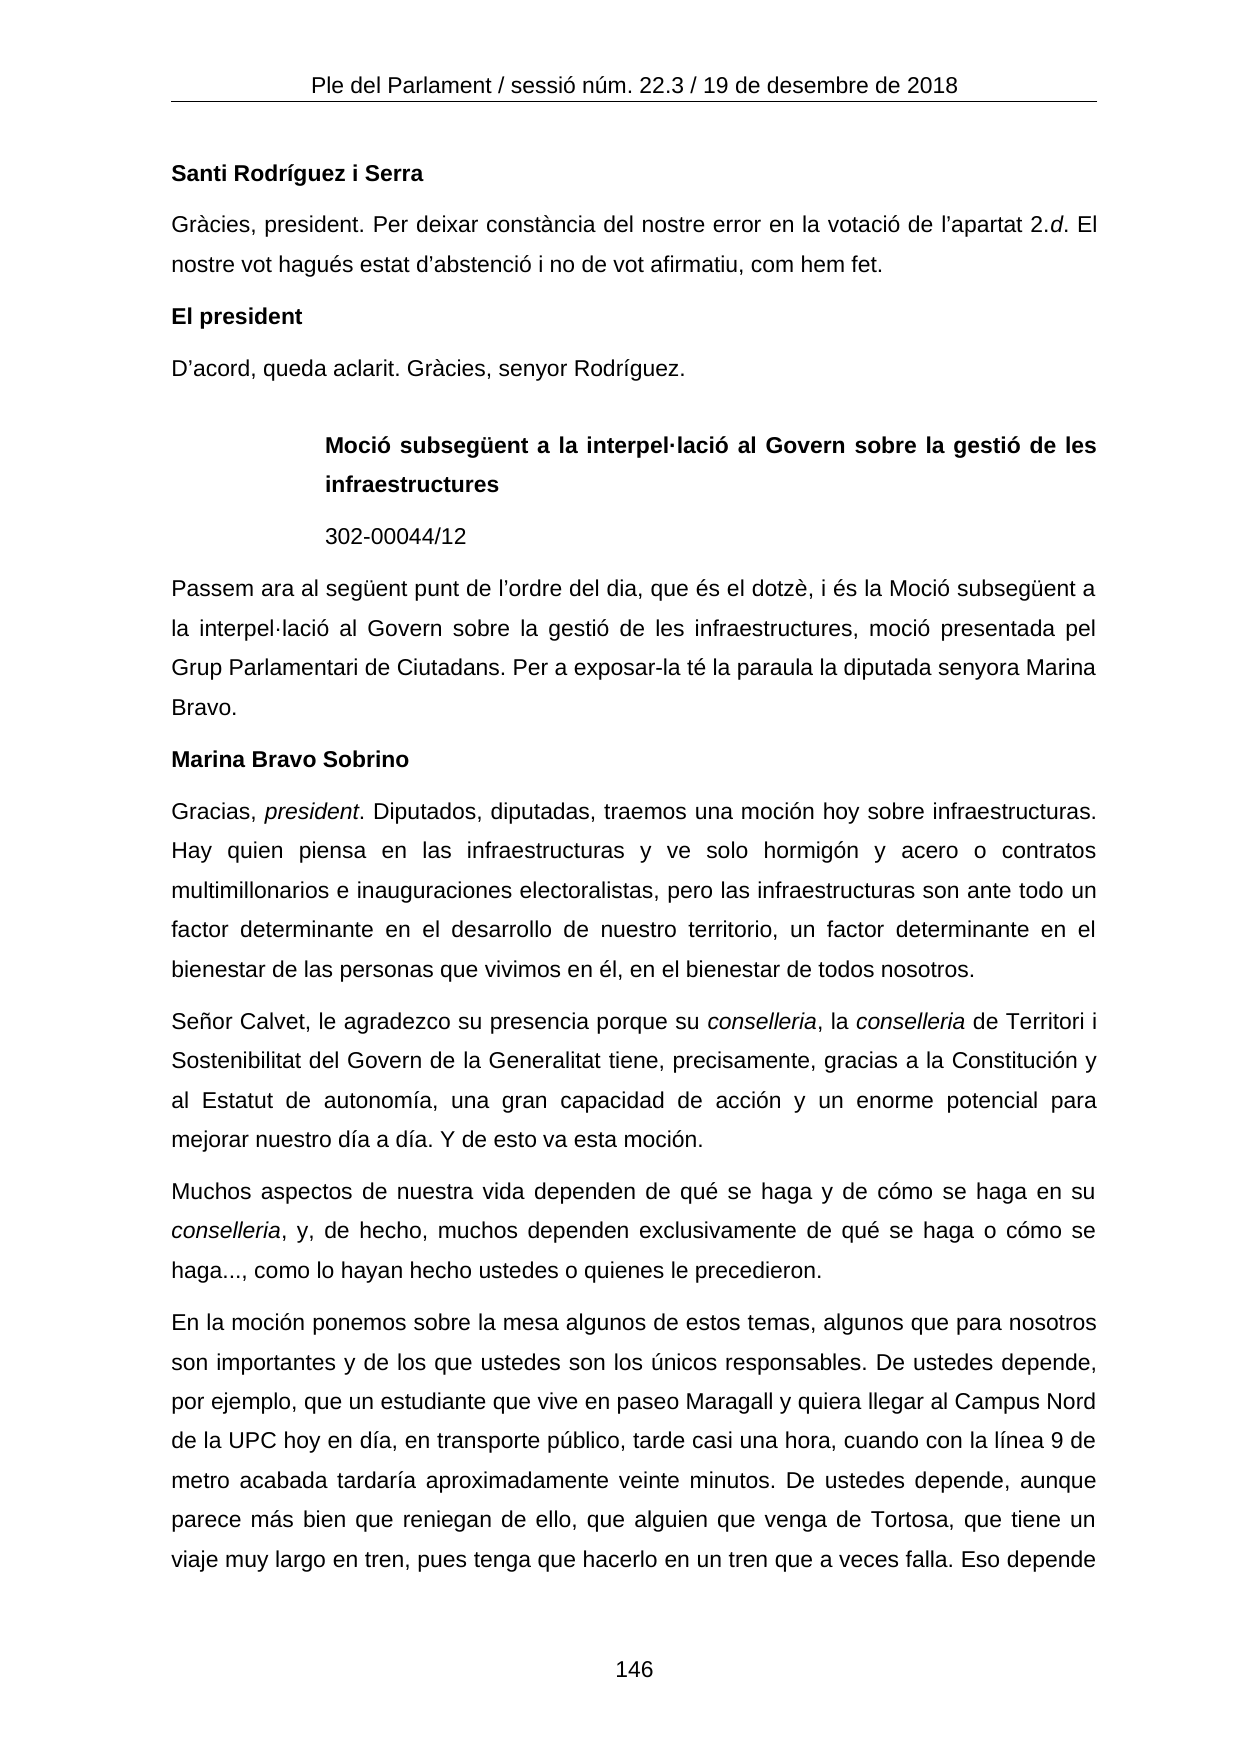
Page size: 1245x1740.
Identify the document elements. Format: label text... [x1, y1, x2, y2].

text Muchos aspectos de nuestra vida dependen de qué se haga y de cómo se haga en su conselleria, y, de hecho, muchos dependen exclusivamente de qué se haga o cómo se haga..., como lo hayan hecho ustedes o quienes le precedieron. [171, 1178, 1097, 1283]
text Passem ara al següent punt de l’ordre del dia, que és el dotzè, i és la Moció subsegüent a la interpel·lació al Govern sobre la gestió de les infraestructures, moció presentada pel Grup Parlamentari de Ciutadans. Per a exposar-la té la paraula la diputada senyora Marina Bravo. [171, 575, 1097, 720]
text Señor Calvet, le agradezco su presencia porque su conselleria, la conselleria de Territori i Sostenibilitat del Govern de la Generalitat tiene, precisamente, gracias a la Constitución y al Estatut de autonomía, una gran capacidad de acción y un enorme potencial para mejorar nuestro día a día. Y de esto va esta moción. [171, 1008, 1097, 1152]
text 302-00044/12 [325, 523, 1097, 550]
text Moció subsegüent a la interpel·lació al Govern sobre la gestió de les infraestructures [325, 432, 1097, 498]
text Santi Rodríguez i Serra [171, 159, 1097, 186]
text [171, 1309, 1097, 1572]
text El president [171, 303, 1097, 329]
text Gràcies, president. Per deixar constància del nostre error en la votació de l’apartat 2.d. El nostre vot hagués estat d’abstenció i no de vot afirmatiu, com hem fet. [171, 211, 1097, 277]
text Gracias, president. Diputados, diputadas, traemos una moción hoy sobre infraestructuras. Hay quien piensa en las infraestructuras y ve solo hormigón y acero o contratos multimillonarios e inauguraciones electoralistas, pero las infraestructuras son ante todo un factor determinante en el desarrollo de nuestro territorio, un factor determinante en el bienestar de las personas que vivimos en él, en el bienestar de todos nosotros. [171, 798, 1097, 982]
text Marina Bravo Sobrino [171, 746, 1097, 772]
text D’acord, queda aclarit. Gràcies, senyor Rodríguez. [171, 355, 1097, 381]
